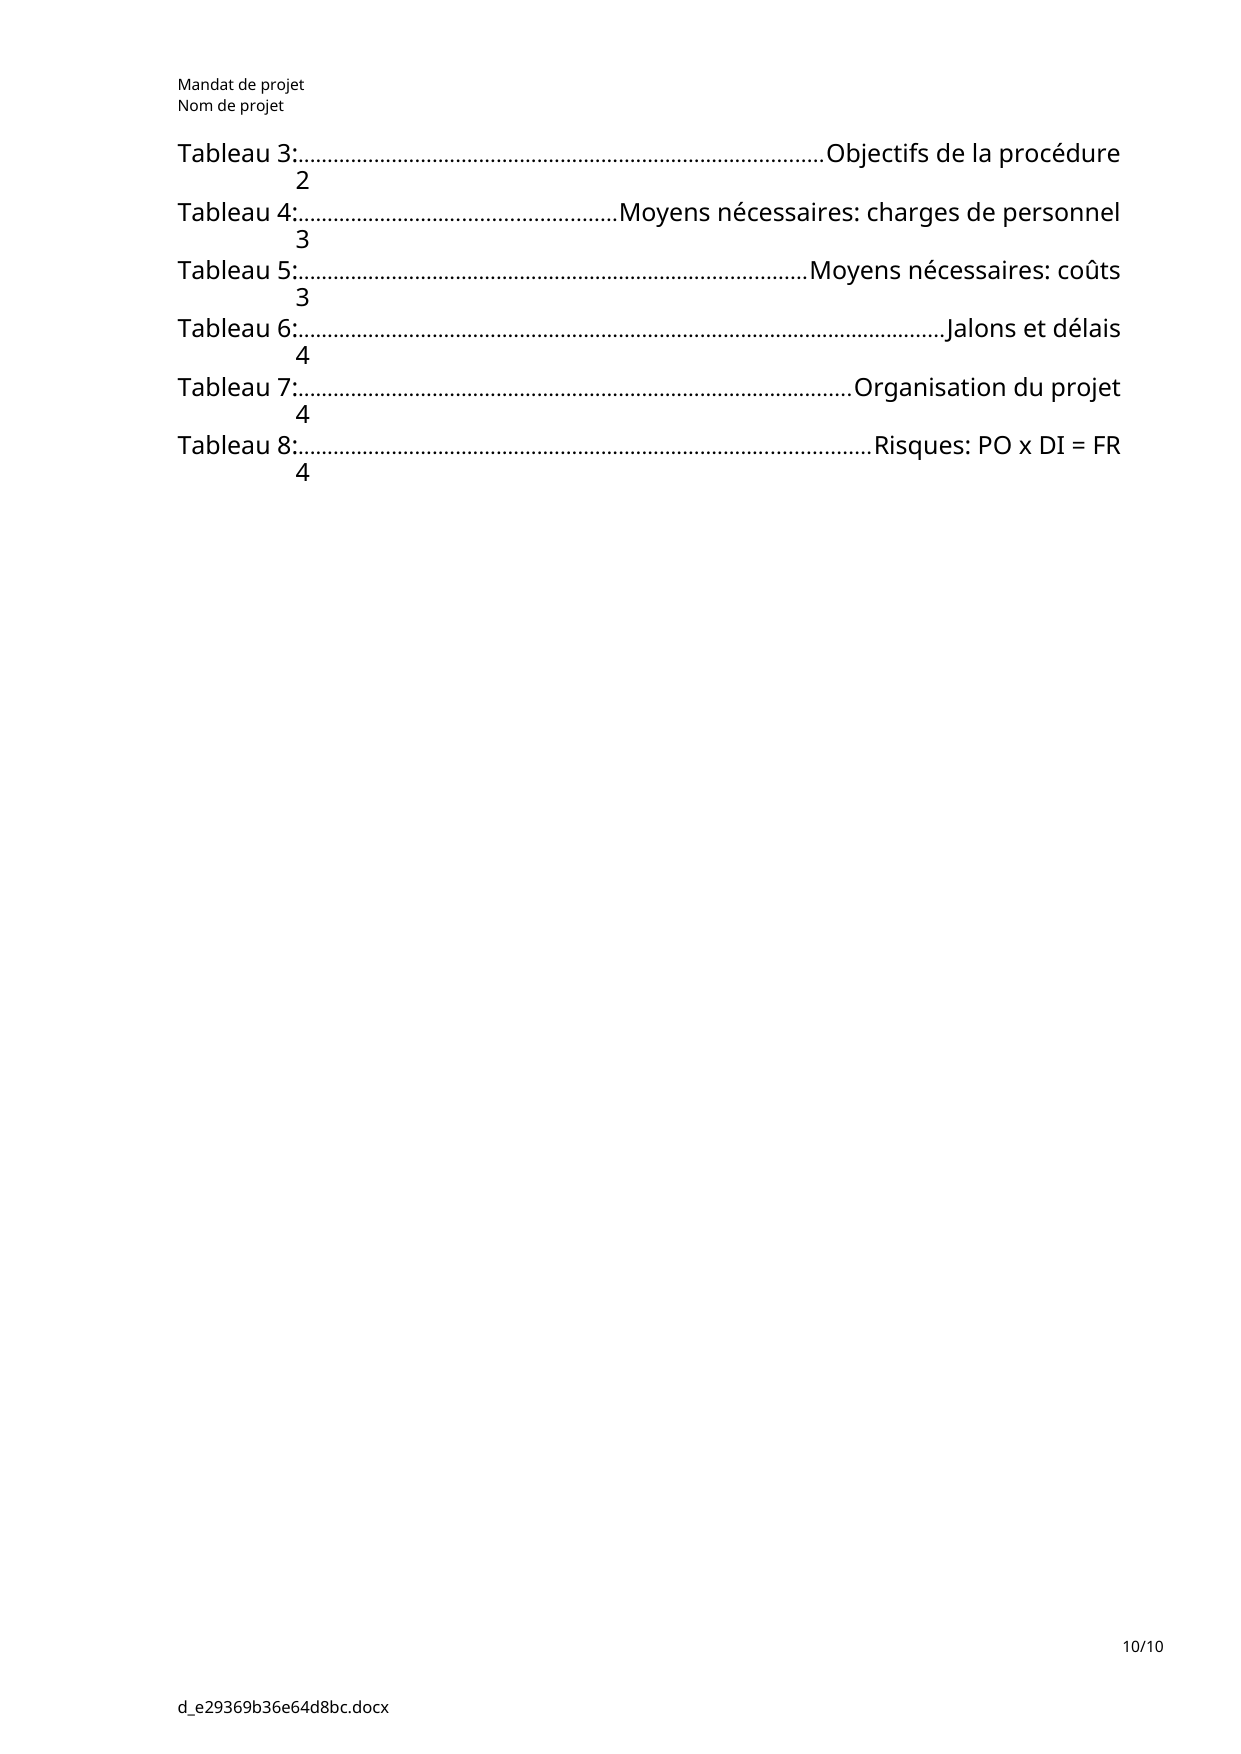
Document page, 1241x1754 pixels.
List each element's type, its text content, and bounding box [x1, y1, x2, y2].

text Tableau 4: Moyens nécessaires: charges de personnel 3 [177, 199, 1122, 253]
text Tableau 6: Jalons et délais 4 [177, 316, 1122, 370]
text Tableau 8: Risques: PO x DI = FR 4 [177, 433, 1122, 487]
text Tableau 5: Moyens nécessaires: coûts 3 [177, 258, 1122, 312]
text Tableau 3: Objectifs de la procédure 2 [177, 141, 1122, 195]
text Tableau 7: Organisation du projet 4 [177, 374, 1122, 428]
